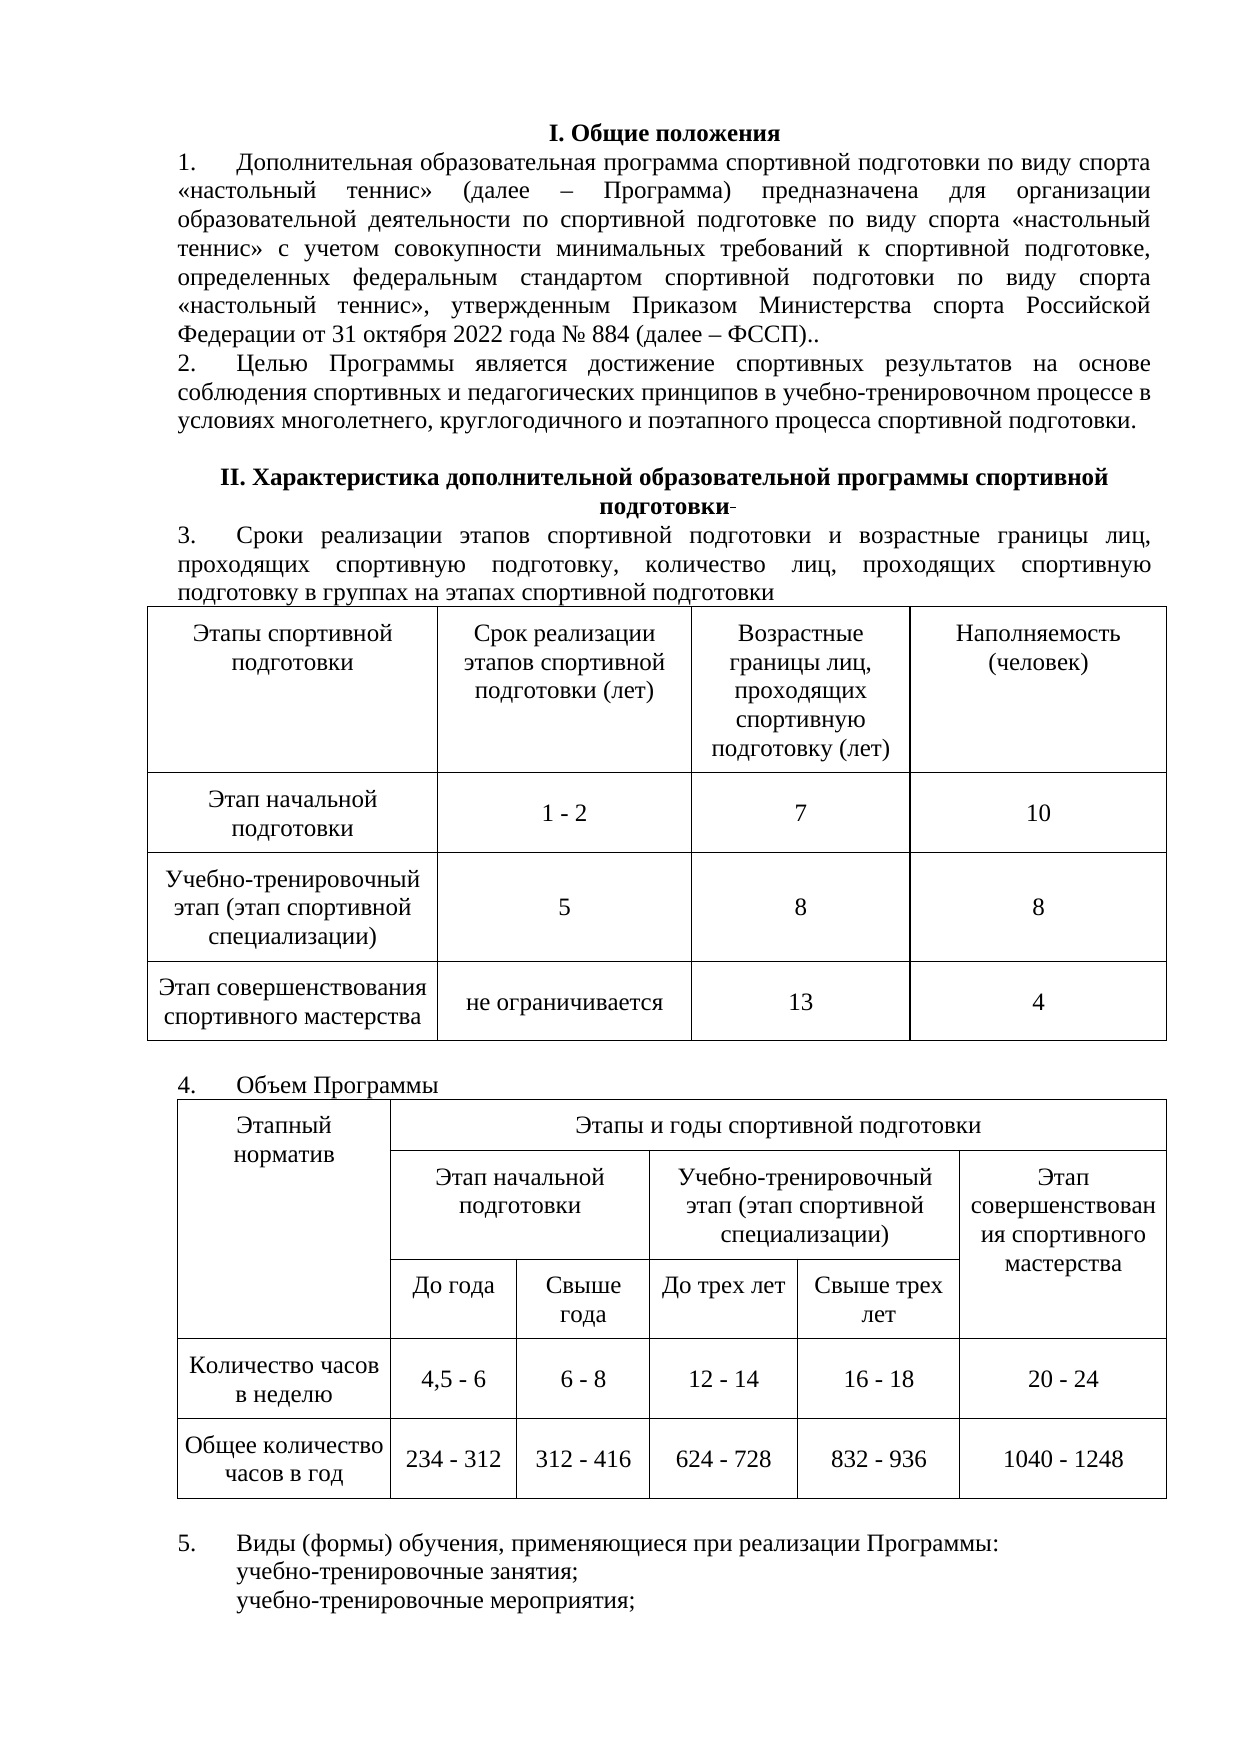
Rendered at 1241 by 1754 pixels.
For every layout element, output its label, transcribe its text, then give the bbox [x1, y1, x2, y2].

table_cell Этап начальной подготовки [148, 773, 437, 852]
table_cell 1 - 2 [438, 773, 691, 852]
table_cell 12 - 14 [650, 1339, 797, 1418]
list Объем Программы [177, 1070, 1152, 1099]
table_header Этапы и годы спортивной подготовки [391, 1100, 1166, 1150]
table_cell Свыше года [517, 1260, 649, 1338]
table_cell Этап совершенствования спортивного мастерства [960, 1151, 1166, 1338]
table_cell 832 - 936 [798, 1419, 959, 1498]
table_cell Учебно-тренировочный этап (этап спортивной специализации) [148, 853, 437, 961]
table_header Этапный норматив [178, 1100, 390, 1338]
table_cell 7 [692, 773, 909, 852]
table_header Срок реализации этапов спортивной подготовки (лет) [438, 607, 691, 772]
table_cell 8 [692, 853, 909, 961]
table_cell 20 - 24 [960, 1339, 1166, 1418]
table_header Наполняемость (человек) [911, 607, 1166, 772]
table_cell 1040 - 1248 [960, 1419, 1166, 1498]
table_header Возрастные границы лиц, проходящих спортивную подготовку (лет) [692, 607, 909, 772]
text II. Характеристика дополнительной образовательной программы спортивной подготовки [177, 462, 1152, 520]
table_cell 6 - 8 [517, 1339, 649, 1418]
table_cell 8 [911, 853, 1166, 961]
list Целью Программы является достижение спортивных результатов на основе соблюдения спортивных и педагогических принципов в учебно-тренировочном процессе в условиях многолетнего, круглогодичного и поэтапного процесса спортивной подготовки. [177, 348, 1152, 434]
table_header Этапы спортивной подготовки [148, 607, 437, 772]
table_cell До года [391, 1260, 516, 1338]
table_cell Количество часов в неделю [178, 1339, 390, 1418]
table_cell не ограничивается [438, 962, 691, 1040]
table_cell 10 [911, 773, 1166, 852]
table_cell 16 - 18 [798, 1339, 959, 1418]
table_cell 624 - 728 [650, 1419, 797, 1498]
text учебно-тренировочные мероприятия; [192, 1585, 1157, 1614]
table_cell Этап совершенствования спортивного мастерства [148, 962, 437, 1040]
table_cell 13 [692, 962, 909, 1040]
table_cell 4 [911, 962, 1166, 1040]
list Дополнительная образовательная программа спортивной подготовки по виду спорта «настольный теннис» (далее – Программа) предназначена для организации образовательной деятельности по спортивной подготовке по виду спорта «настольный теннис» с учетом совокупности минимальных требований к спортивной подготовке, определенных федеральным стандартом спортивной подготовки по виду спорта «настольный теннис», утвержденным Приказом Министерства спорта Российской Федерации от 31 октября 2022 года № 884 (далее – ФССП).. [177, 147, 1152, 348]
text I. Общие положения [177, 118, 1152, 147]
table_cell Учебно-тренировочный этап (этап спортивной специализации) [650, 1151, 959, 1258]
table_cell Свыше трех лет [798, 1260, 959, 1338]
table_cell До трех лет [650, 1260, 797, 1338]
table_cell 4,5 - 6 [391, 1339, 516, 1418]
table_cell Этап начальной подготовки [391, 1151, 649, 1258]
table_cell 5 [438, 853, 691, 961]
table_cell 312 - 416 [517, 1419, 649, 1498]
list Сроки реализации этапов спортивной подготовки и возрастные границы лиц, проходящих спортивную подготовку, количество лиц, проходящих спортивную подготовку в группах на этапах спортивной подготовки [177, 520, 1152, 606]
table_cell 234 - 312 [391, 1419, 516, 1498]
table_cell Общее количество часов в год [178, 1419, 390, 1498]
list Виды (формы) обучения, применяющиеся при реализации Программы: [177, 1528, 1152, 1556]
text учебно-тренировочные занятия; [192, 1556, 1157, 1585]
